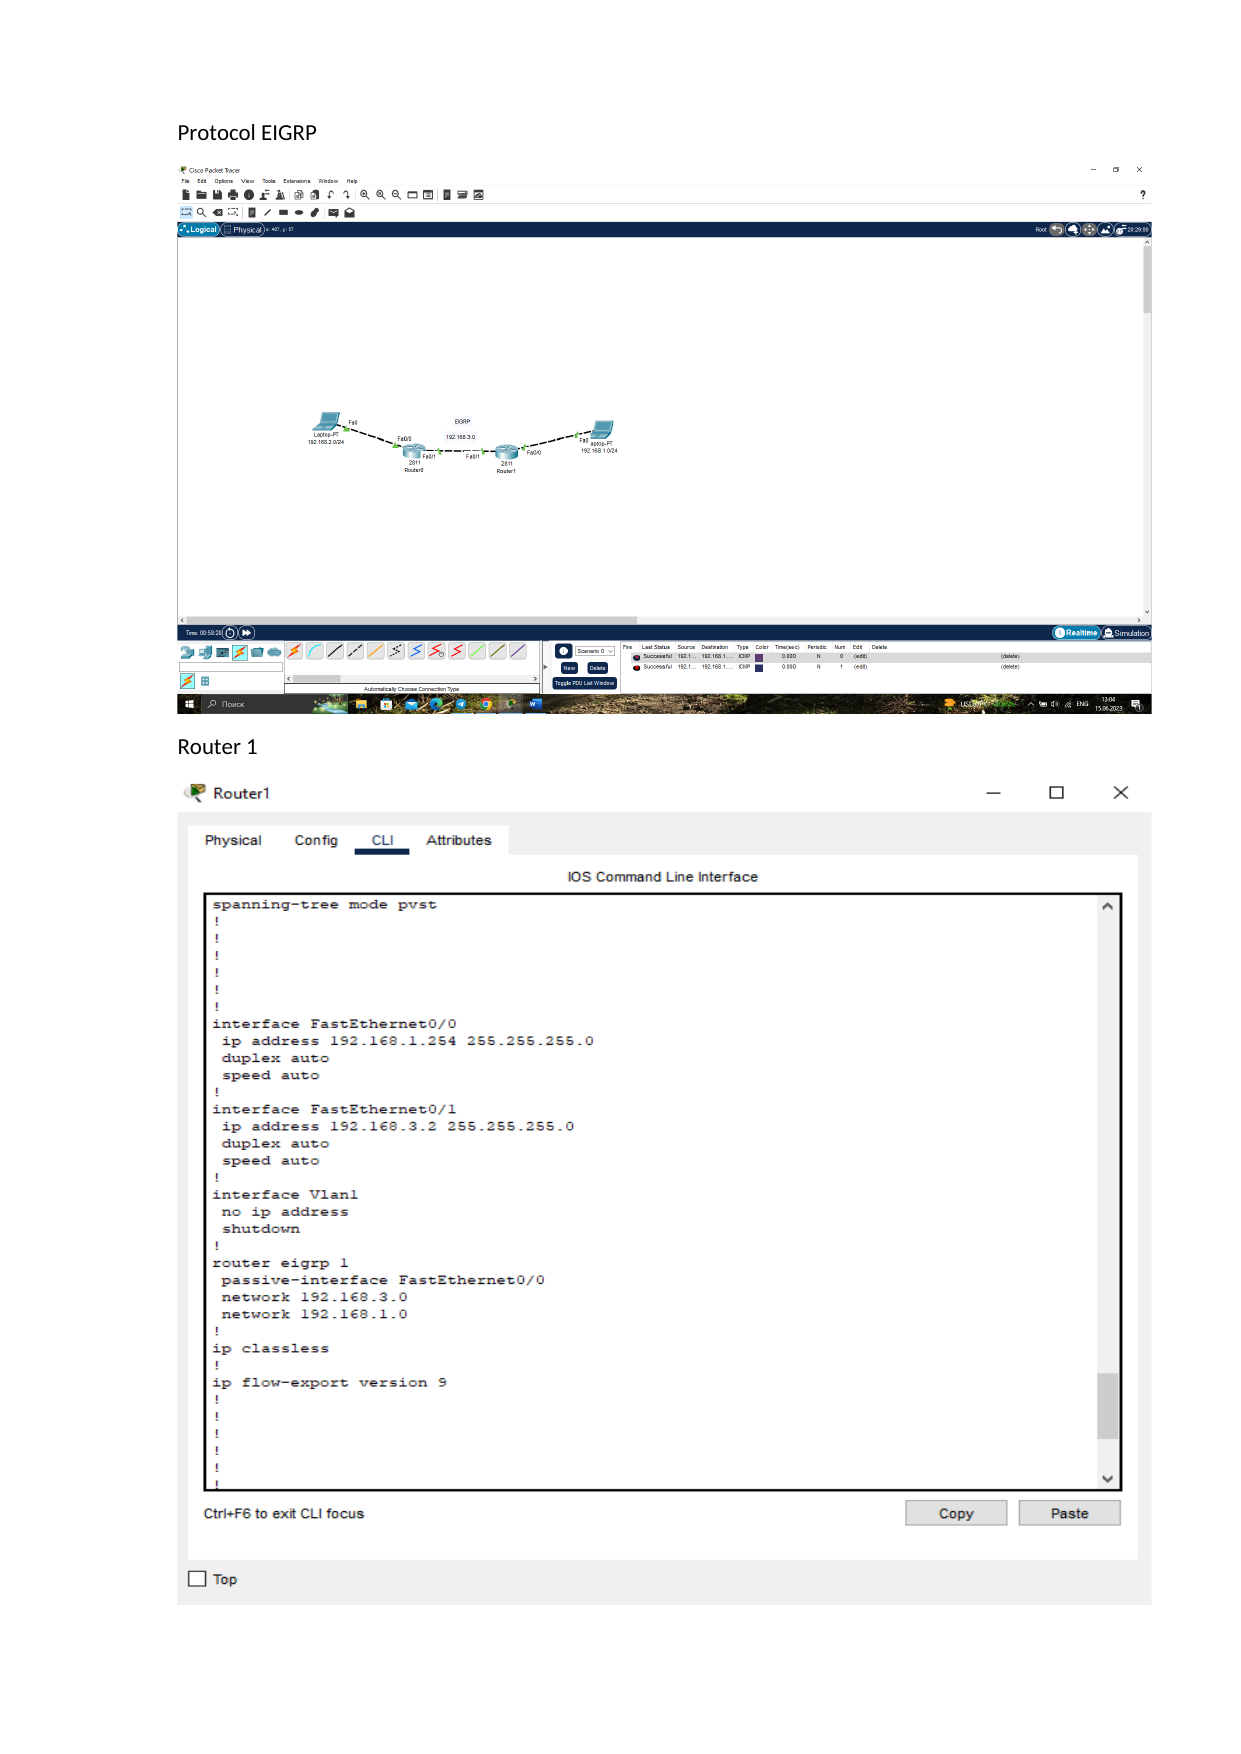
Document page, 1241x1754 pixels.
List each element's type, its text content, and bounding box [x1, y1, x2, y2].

picture [177, 165, 1152, 714]
picture [177, 778, 1152, 1605]
text Router 1 [177, 732, 1152, 760]
text Protocol EIGRP [177, 118, 1152, 146]
